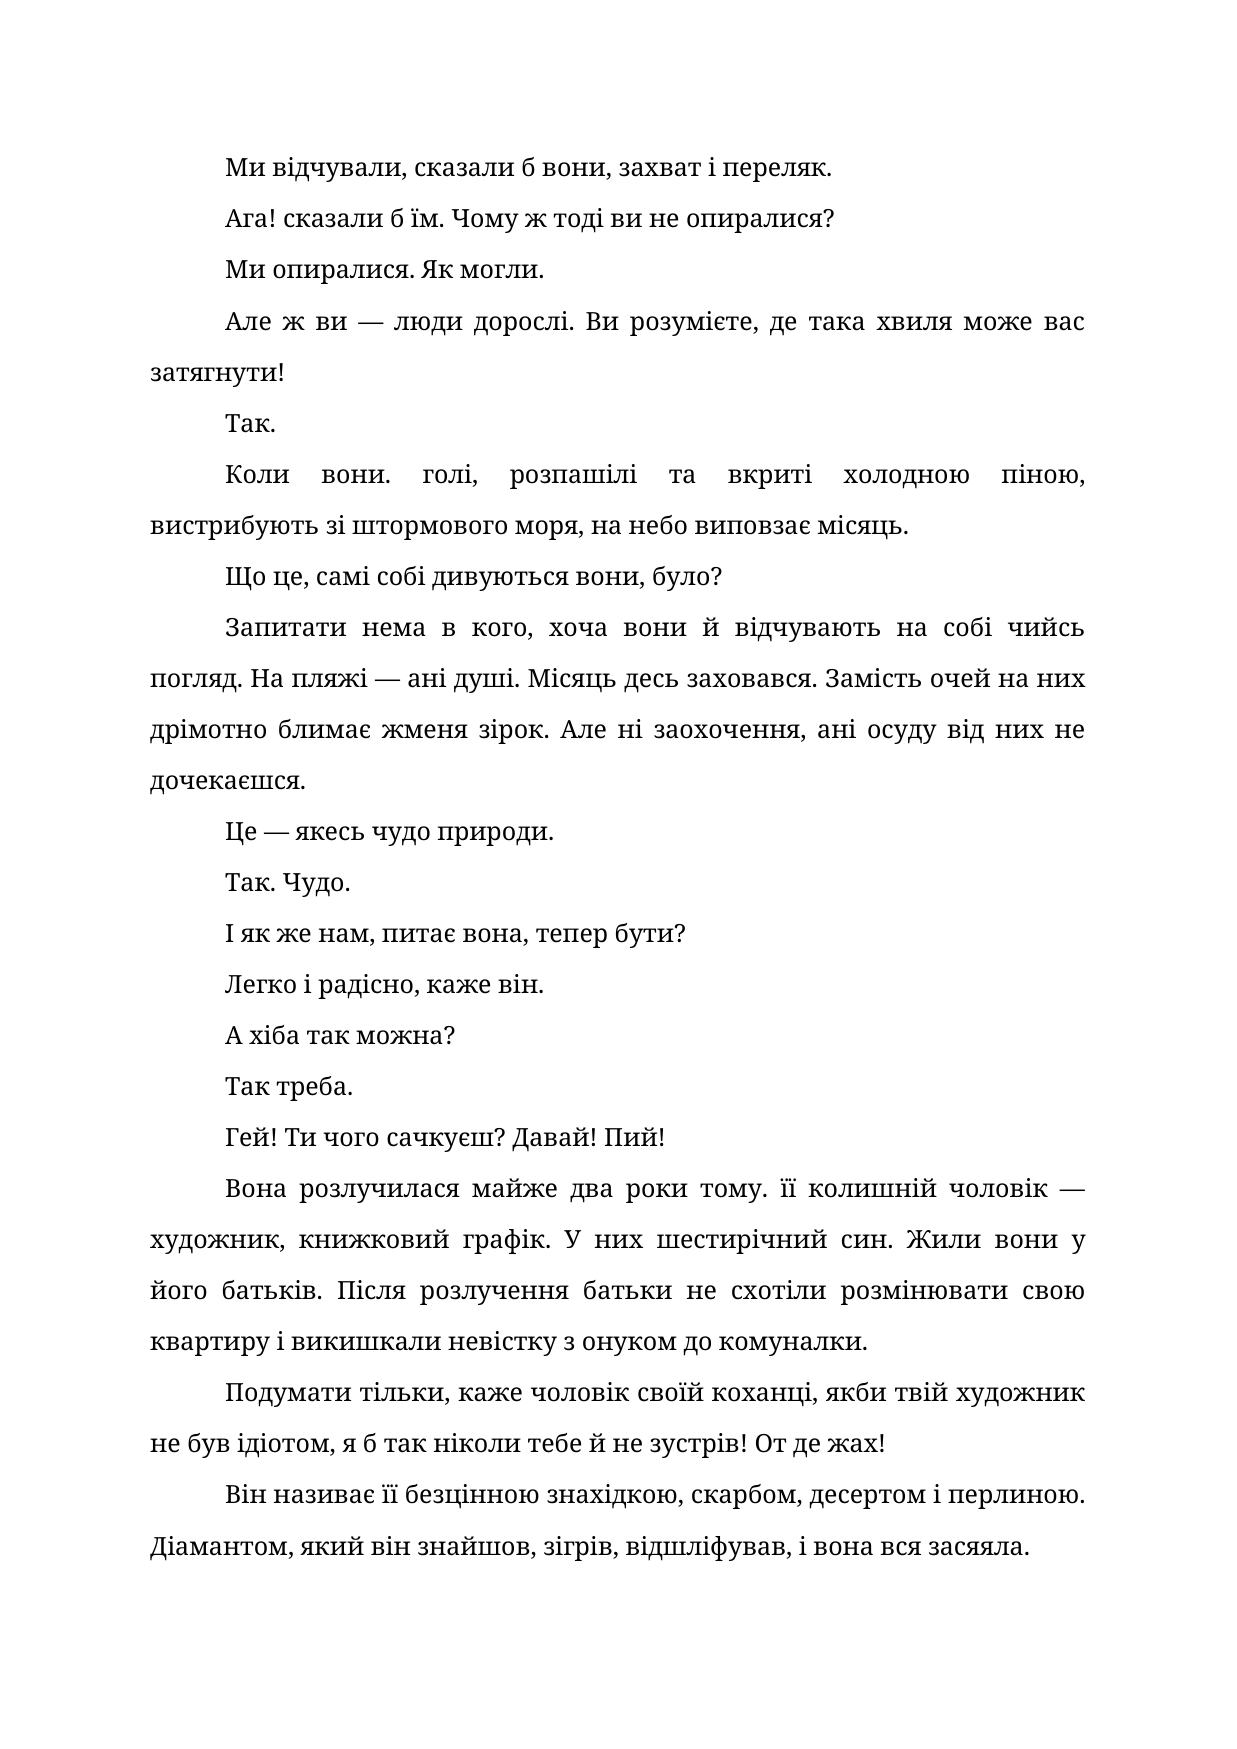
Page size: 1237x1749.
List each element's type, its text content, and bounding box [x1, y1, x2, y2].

text Що це, самі собі дивуються вони, було? [150, 558, 1086, 592]
text А хіба так можна? [150, 1018, 1086, 1052]
text І як же нам, питає вона, тепер бути? [150, 916, 1086, 950]
text Легко і радісно, каже він. [150, 967, 1086, 1001]
text Він називає її безцінною знахідкою, скарбом, десертом і перлиною. Діамантом, який він знайшов, зігрів, відшліфував, і вона вся засяяла. [150, 1477, 1086, 1562]
text Вона розлучилася майже два роки тому. її колишній чоловік — художник, книжковий графік. У них шестирічний син. Жили вони у його батьків. Після розлучення батьки не схотіли розмінювати свою квартиру і викишкали невістку з онуком до комуналки. [150, 1171, 1086, 1358]
text Ага! сказали б їм. Чому ж тоді ви не опиралися? [150, 201, 1086, 235]
text Запитати нема в кого, хоча вони й відчувають на собі чийсь погляд. На пляжі — ані душі. Місяць десь заховався. Замість очей на них дрімотно блимає жменя зірок. Але ні заохочення, ані осуду від них не дочекаєшся. [150, 609, 1086, 797]
text Так. [150, 405, 1086, 439]
text Але ж ви — люди дорослі. Ви розумієте, де така хвиля може вас затягнути! [150, 303, 1086, 388]
text Гей! Ти чого сачкуєш? Давай! Пий! [150, 1120, 1086, 1154]
text Коли вони. голі, розпашілі та вкриті холодною піною, вистрибують зі штормового моря, на небо виповзає місяць. [150, 456, 1086, 541]
text Ми опиралися. Як могли. [150, 252, 1086, 286]
text Це — якесь чудо природи. [150, 813, 1086, 848]
text Так. Чудо. [150, 864, 1086, 899]
text Подумати тільки, каже чоловік своїй коханці, якби твій художник не був ідіотом, я б так ніколи тебе й не зустрів! От де жах! [150, 1375, 1086, 1460]
text Ми відчували, сказали б вони, захват і переляк. [150, 150, 1086, 184]
text Так треба. [150, 1069, 1086, 1103]
